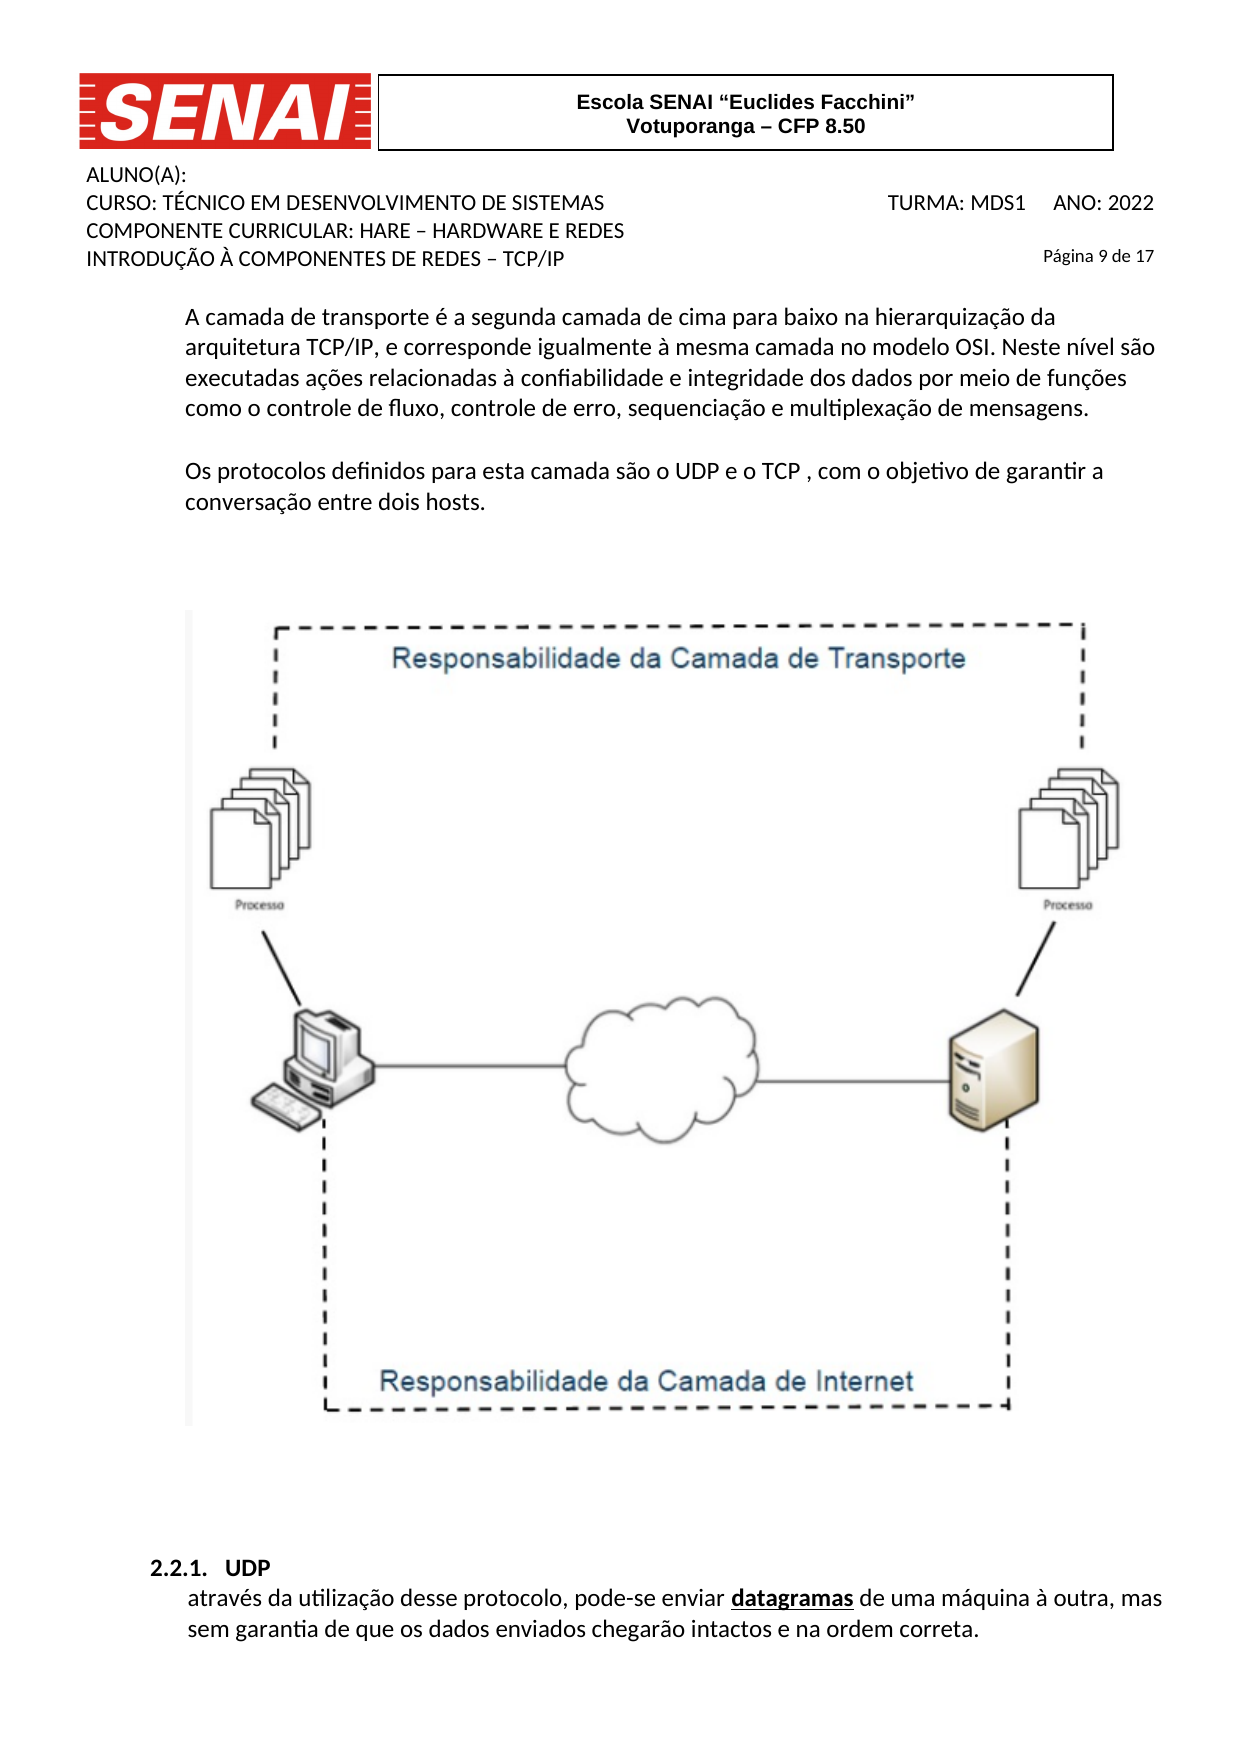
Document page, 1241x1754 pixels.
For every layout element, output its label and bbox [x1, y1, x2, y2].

picture [75, 73, 371, 149]
picture [185, 610, 1131, 1426]
